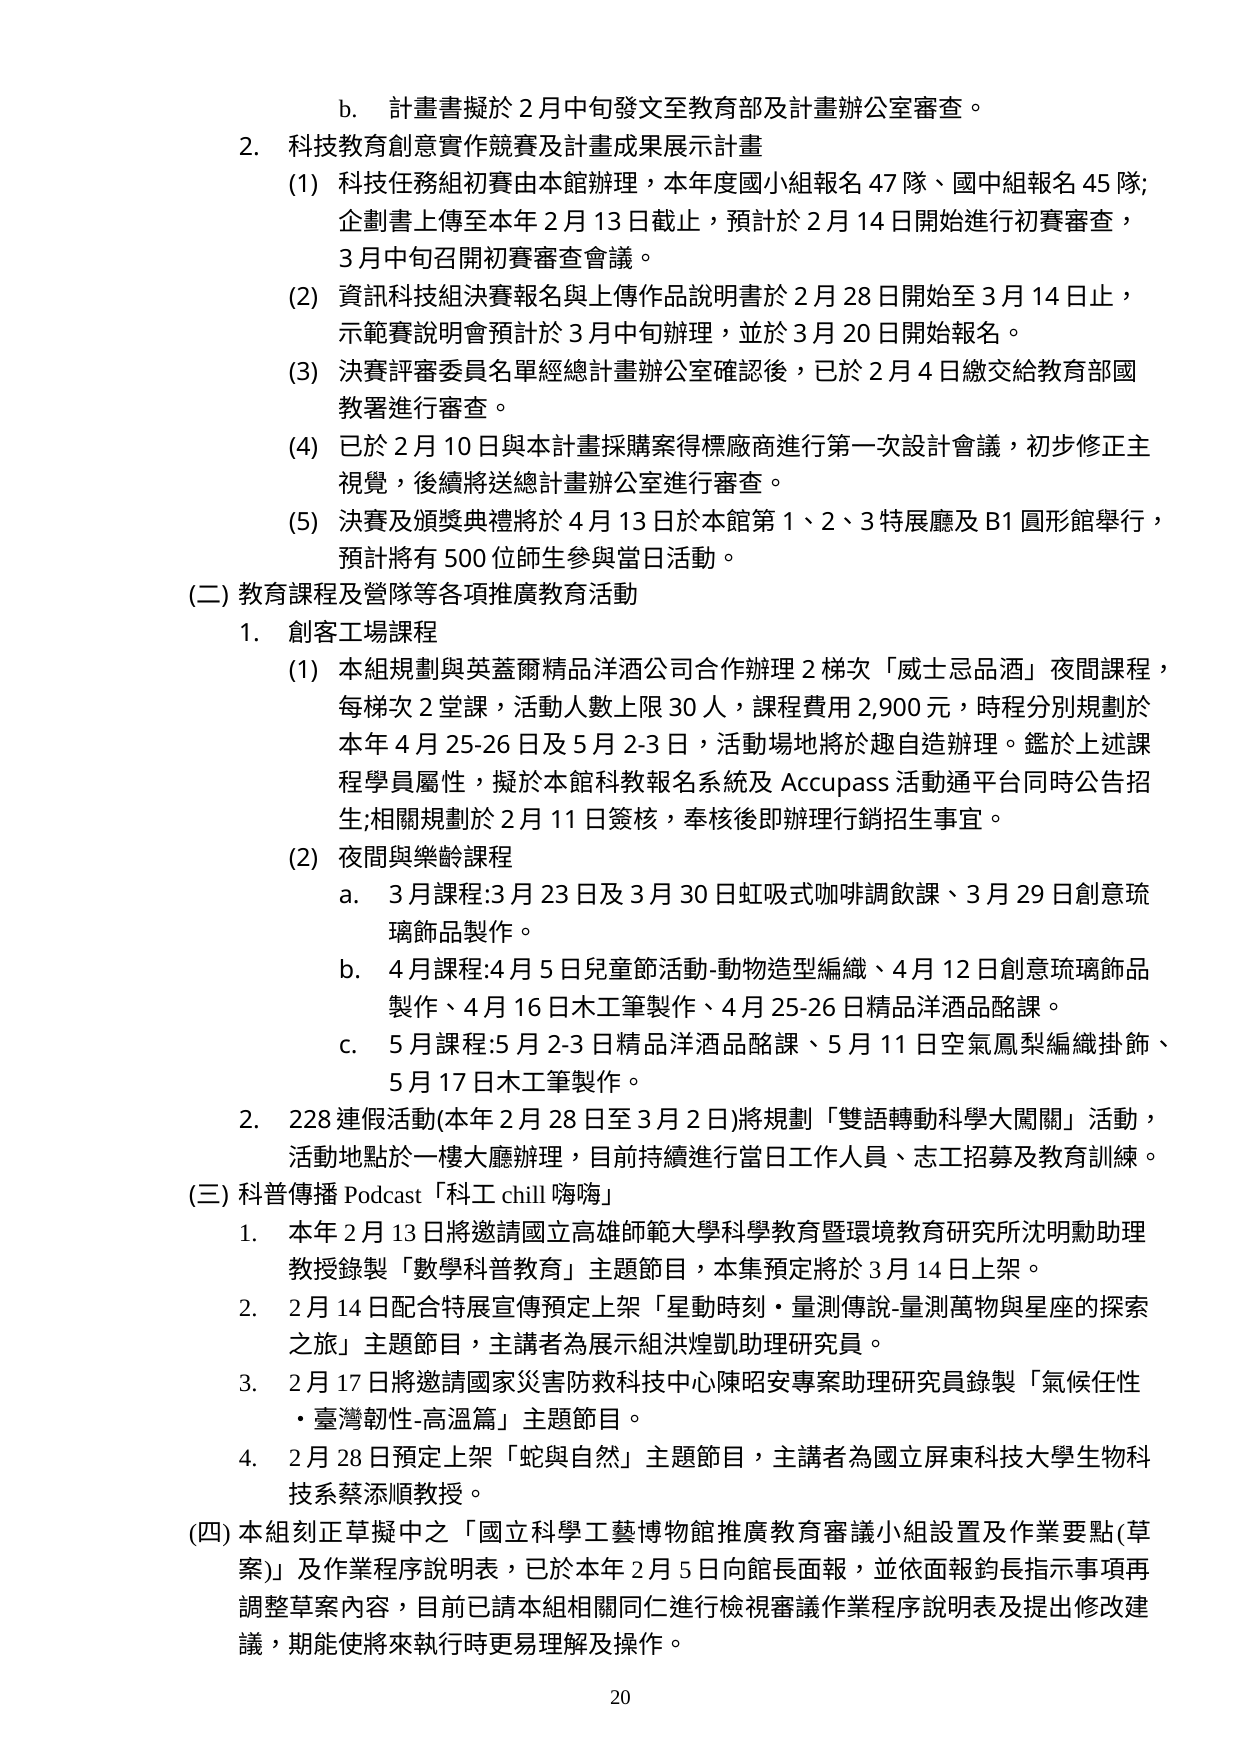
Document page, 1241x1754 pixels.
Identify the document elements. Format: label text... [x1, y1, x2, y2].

list 教育課程及營隊等各項推廣教育活動 [189, 575, 1152, 611]
list 228連假活動(本年2月28日至3月2日)將規劃「雙語轉動科學大闖關」活動，活動地點於一樓大廳辦理，目前持續進行當日工作人員、志工招募及教育訓練。 [239, 1099, 1152, 1174]
list 本組刻正草擬中之「國立科學工藝博物館推廣教育審議小組設置及作業要點(草案)」及作業程序說明表，已於本年2月5日向館長面報，並依面報鈞長指示事項再調整草案內容，目前已請本組相關同仁進行檢視審議作業程序說明表及提出修改建議，期能使將來執行時更易理解及操作。 [189, 1511, 1152, 1661]
list 決賽評審委員名單經總計畫辦公室確認後，已於2月4日繳交給教育部國教署進行審查。 [289, 350, 1152, 425]
list 資訊科技組決賽報名與上傳作品說明書於2月28日開始至3月14日止，示範賽說明會預計於3月中旬辦理，並於3月20日開始報名。 [289, 275, 1152, 350]
list 5月課程:5月2-3日精品洋酒品酩課、5月11日空氣鳳梨編織掛飾、5月17日木工筆製作。 [339, 1024, 1152, 1099]
list 2月14日配合特展宣傳預定上架「星動時刻•量測傳說-量測萬物與星座的探索之旅」主題節目，主講者為展示組洪煌凱助理研究員。 [239, 1286, 1152, 1361]
list 科技教育創意實作競賽及計畫成果展示計畫 [239, 125, 1152, 162]
list 本年2月13日將邀請國立高雄師範大學科學教育暨環境教育研究所沈明勳助理教授錄製「數學科普教育」主題節目，本集預定將於3月14日上架。 [239, 1211, 1152, 1286]
list 決賽及頒獎典禮將於4月13日於本館第1、2、3特展廳及B1圓形館舉行，預計將有500位師生參與當日活動。 [289, 500, 1152, 575]
list 創客工場課程 [239, 611, 1152, 649]
list 3月課程:3月23日及3月30日虹吸式咖啡調飲課、3月29日創意琉璃飾品製作。 [339, 874, 1152, 949]
list 科技任務組初賽由本館辦理，本年度國小組報名47隊、國中組報名45隊;企劃書上傳至本年2月13日截止，預計於2月14日開始進行初賽審查，3月中旬召開初賽審查會議。 [289, 162, 1152, 275]
list 2月28日預定上架「蛇與自然」主題節目，主講者為國立屏東科技大學生物科技系蔡添順教授。 [239, 1436, 1152, 1511]
list 4月課程:4月5日兒童節活動-動物造型編織、4月12日創意琉璃飾品製作、4月16日木工筆製作、4月25-26日精品洋酒品酩課。 [339, 949, 1152, 1024]
list 已於2月10日與本計畫採購案得標廠商進行第一次設計會議，初步修正主視覺，後續將送總計畫辦公室進行審查。 [289, 425, 1152, 500]
list 本組規劃與英蓋爾精品洋酒公司合作辦理2梯次「威士忌品酒」夜間課程，每梯次2堂課，活動人數上限30人，課程費用2,900元，時程分別規劃於本年4月25-26日及5月2-3日，活動場地將於趣自造辦理。鑑於上述課程學員屬性，擬於本館科教報名系統及Accupass活動通平台同時公告招生;相關規劃於2月11日簽核，奉核後即辦理行銷招生事宜。 [289, 649, 1152, 836]
list 夜間與樂齡課程 [289, 836, 1152, 874]
list 科普傳播Podcast「科工chill嗨嗨」 [189, 1174, 1152, 1211]
list 2月17日將邀請國家災害防救科技中心陳昭安專案助理研究員錄製「氣候任性‧臺灣韌性-高溫篇」主題節目。 [239, 1361, 1152, 1436]
list 計畫書擬於2月中旬發文至教育部及計畫辦公室審查。 [339, 89, 1152, 125]
